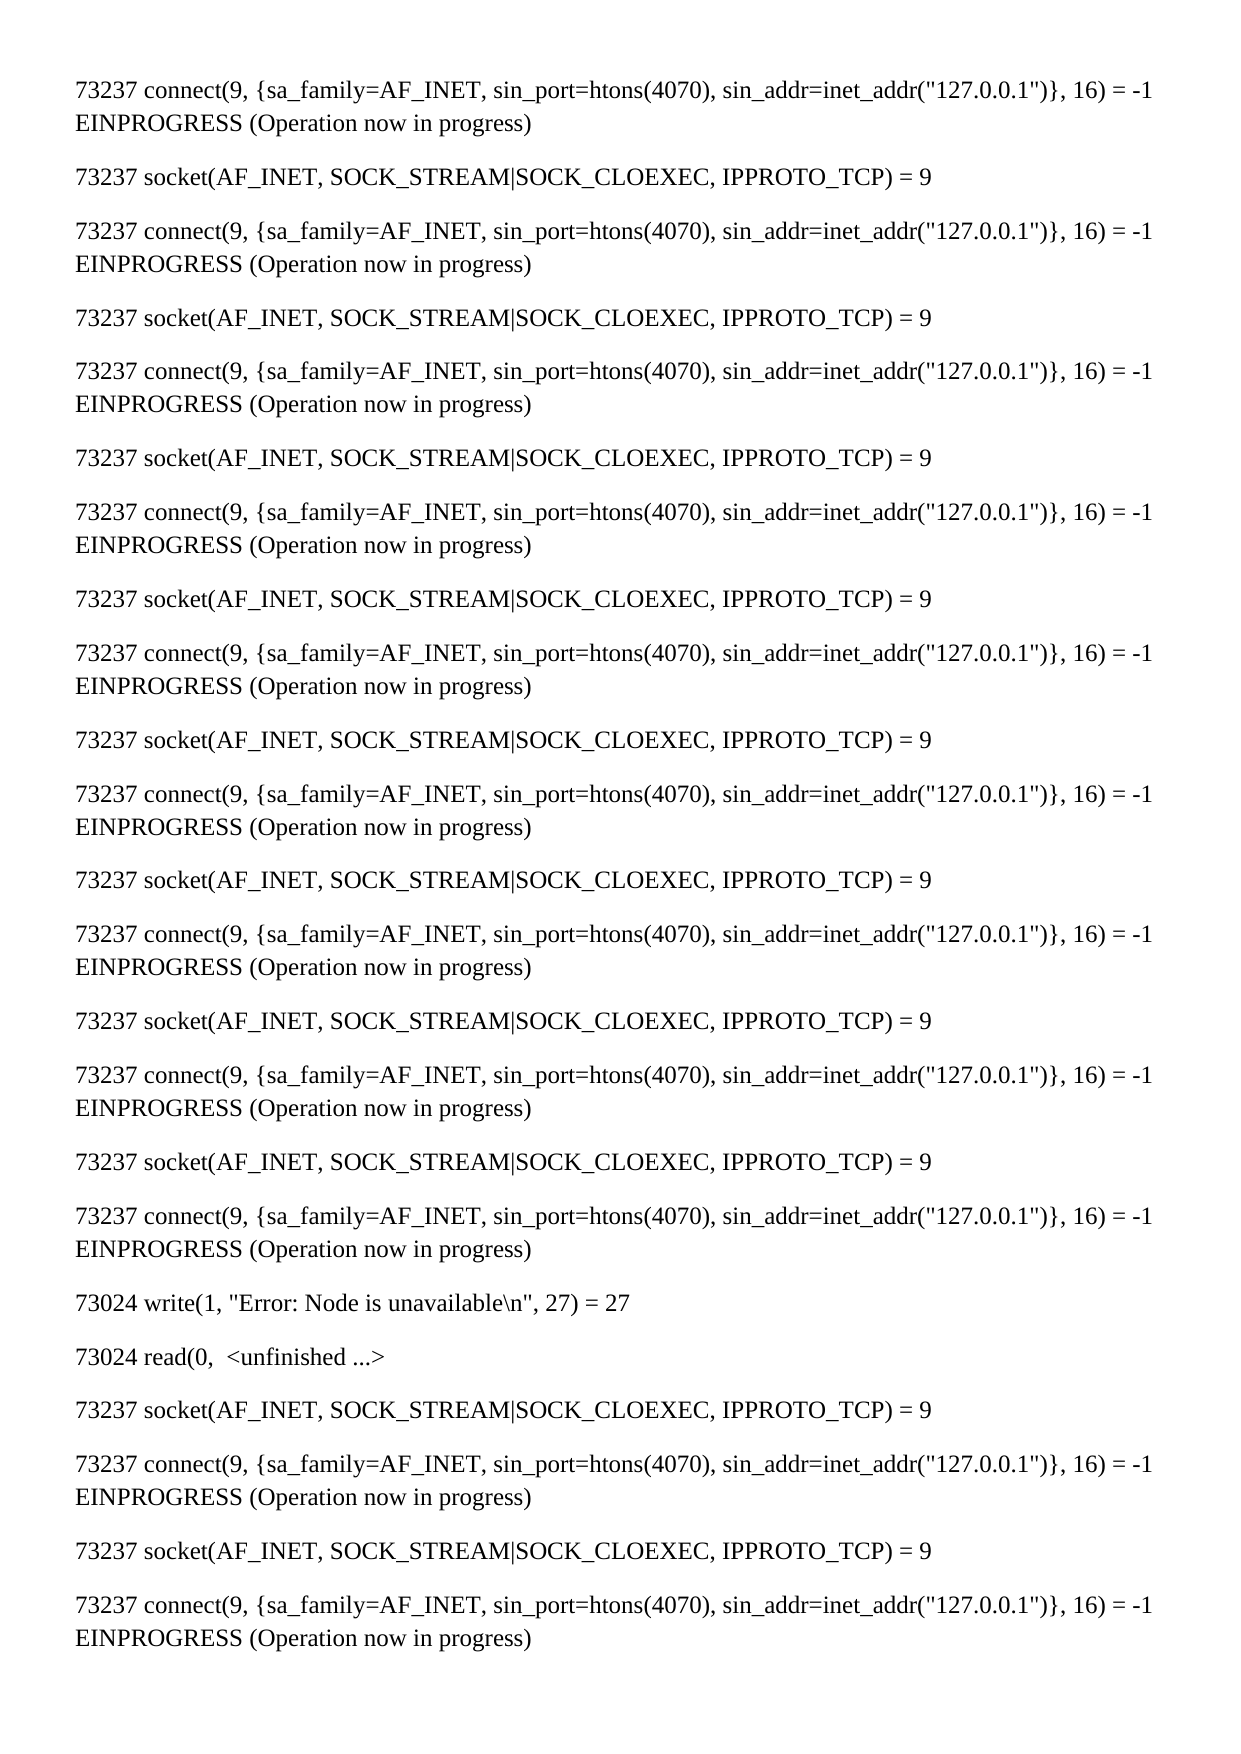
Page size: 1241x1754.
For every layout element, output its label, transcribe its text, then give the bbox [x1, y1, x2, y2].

text 73237 connect(9, {sa_family=AF_INET, sin_port=htons(4070), sin_addr=inet_addr("127.0.0.1")}, 16) = -1 EINPROGRESS (Operation now in progress) [75, 1449, 1165, 1511]
text 73237 socket(AF_INET, SOCK_STREAM|SOCK_CLOEXEC, IPPROTO_TCP) = 9 [75, 866, 1165, 894]
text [75, 1590, 1165, 1652]
text 73024 write(1, "Error: Node is unavailable\n", 27) = 27 [75, 1288, 1165, 1316]
text 73237 connect(9, {sa_family=AF_INET, sin_port=htons(4070), sin_addr=inet_addr("127.0.0.1")}, 16) = -1 EINPROGRESS (Operation now in progress) [75, 1060, 1165, 1122]
text 73237 connect(9, {sa_family=AF_INET, sin_port=htons(4070), sin_addr=inet_addr("127.0.0.1")}, 16) = -1 EINPROGRESS (Operation now in progress) [75, 779, 1165, 840]
text 73237 connect(9, {sa_family=AF_INET, sin_port=htons(4070), sin_addr=inet_addr("127.0.0.1")}, 16) = -1 EINPROGRESS (Operation now in progress) [75, 497, 1165, 559]
text 73237 socket(AF_INET, SOCK_STREAM|SOCK_CLOEXEC, IPPROTO_TCP) = 9 [75, 584, 1165, 613]
text 73237 socket(AF_INET, SOCK_STREAM|SOCK_CLOEXEC, IPPROTO_TCP) = 9 [75, 725, 1165, 753]
text 73237 socket(AF_INET, SOCK_STREAM|SOCK_CLOEXEC, IPPROTO_TCP) = 9 [75, 443, 1165, 472]
text 73237 socket(AF_INET, SOCK_STREAM|SOCK_CLOEXEC, IPPROTO_TCP) = 9 [75, 1395, 1165, 1424]
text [75, 1536, 1165, 1565]
text 73237 socket(AF_INET, SOCK_STREAM|SOCK_CLOEXEC, IPPROTO_TCP) = 9 [75, 1006, 1165, 1035]
text 73237 connect(9, {sa_family=AF_INET, sin_port=htons(4070), sin_addr=inet_addr("127.0.0.1")}, 16) = -1 EINPROGRESS (Operation now in progress) [75, 1201, 1165, 1263]
text 73237 connect(9, {sa_family=AF_INET, sin_port=htons(4070), sin_addr=inet_addr("127.0.0.1")}, 16) = -1 EINPROGRESS (Operation now in progress) [75, 919, 1165, 981]
text 73237 connect(9, {sa_family=AF_INET, sin_port=htons(4070), sin_addr=inet_addr("127.0.0.1")}, 16) = -1 EINPROGRESS (Operation now in progress) [75, 638, 1165, 700]
text 73237 connect(9, {sa_family=AF_INET, sin_port=htons(4070), sin_addr=inet_addr("127.0.0.1")}, 16) = -1 EINPROGRESS (Operation now in progress) [75, 356, 1165, 418]
text 73237 socket(AF_INET, SOCK_STREAM|SOCK_CLOEXEC, IPPROTO_TCP) = 9 [75, 1147, 1165, 1176]
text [75, 216, 1165, 277]
text 73024 read(0, <unfinished ...> [75, 1342, 1165, 1370]
text 73237 socket(AF_INET, SOCK_STREAM|SOCK_CLOEXEC, IPPROTO_TCP) = 9 [75, 303, 1165, 331]
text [75, 162, 1165, 191]
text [75, 75, 1165, 137]
